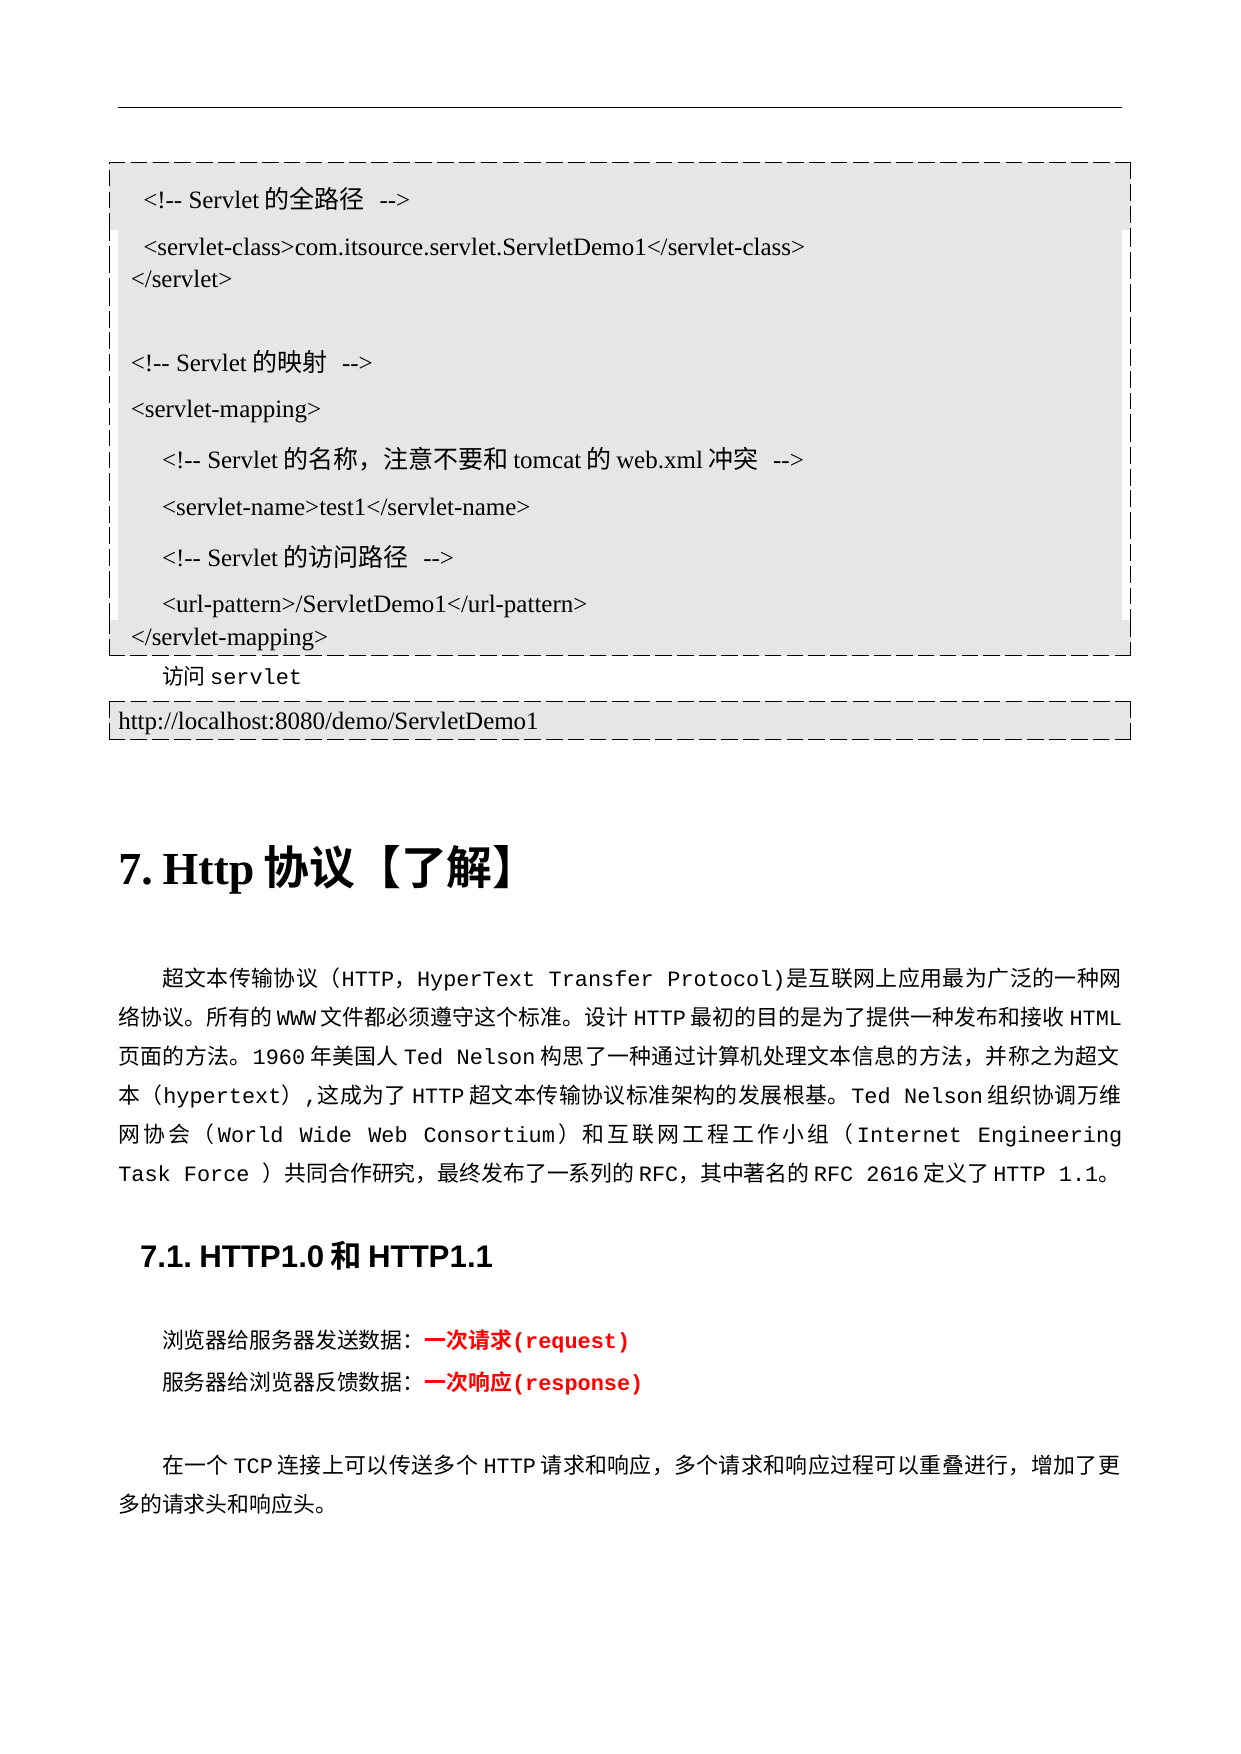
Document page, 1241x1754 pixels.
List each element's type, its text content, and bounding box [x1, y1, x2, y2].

text http://localhost:8080/demo/ServletDemo1 [109, 701, 1131, 740]
text 服务器给浏览器反馈数据：一次响应(response) [118, 1365, 1122, 1397]
text <!-- Servlet的映射 --> [118, 328, 1122, 393]
text <url-pattern>/ServletDemo1</url-pattern> [118, 588, 1122, 617]
text HTTP1.0和HTTP1.1 [140, 1222, 1100, 1287]
text 在一个TCP连接上可以传送多个HTTP请求和响应，多个请求和响应过程可以重叠进行，增加了更多的请求头和响应头。 [118, 1447, 1122, 1519]
text <!-- Servlet的访问路径 --> [118, 523, 1122, 588]
text <servlet-class>com.itsource.servlet.ServletDemo1</servlet-class> [118, 230, 1122, 263]
text Http协议【了解】 [118, 816, 1122, 913]
text </servlet> [118, 263, 1122, 295]
text <!-- Servlet的名称，注意不要和tomcat的web.xml冲突 --> [118, 425, 1122, 490]
text 访问servlet [118, 659, 1122, 691]
text <servlet-name>test1</servlet-name> [118, 490, 1122, 523]
text 超文本传输协议（HTTP，HyperText Transfer Protocol)是互联网上应用最为广泛的一种网络协议。所有的WWW文件都必须遵守这个标准。设计HTTP最初的目的是为了提供一种发布和接收HTML页面的方法。1960年美国人Ted Nelson构思了一种通过计算机处理文本信息的方法，并称之为超文本（hypertext）,这成为了HTTP超文本传输协议标准架构的发展根基。Ted Nelson组织协调万维网协会（World Wide Web Consortium）和互联网工程工作小组（Internet Engineering Task Force ）共同合作研究，最终发布了一系列的RFC，其中著名的RFC 2616定义了HTTP 1.1。 [118, 961, 1122, 1188]
text </servlet-mapping> [109, 617, 1131, 656]
text <!-- Servlet的全路径 --> [109, 162, 1131, 230]
text 浏览器给服务器发送数据：一次请求(request) [118, 1323, 1122, 1355]
text <servlet-mapping> [118, 393, 1122, 425]
